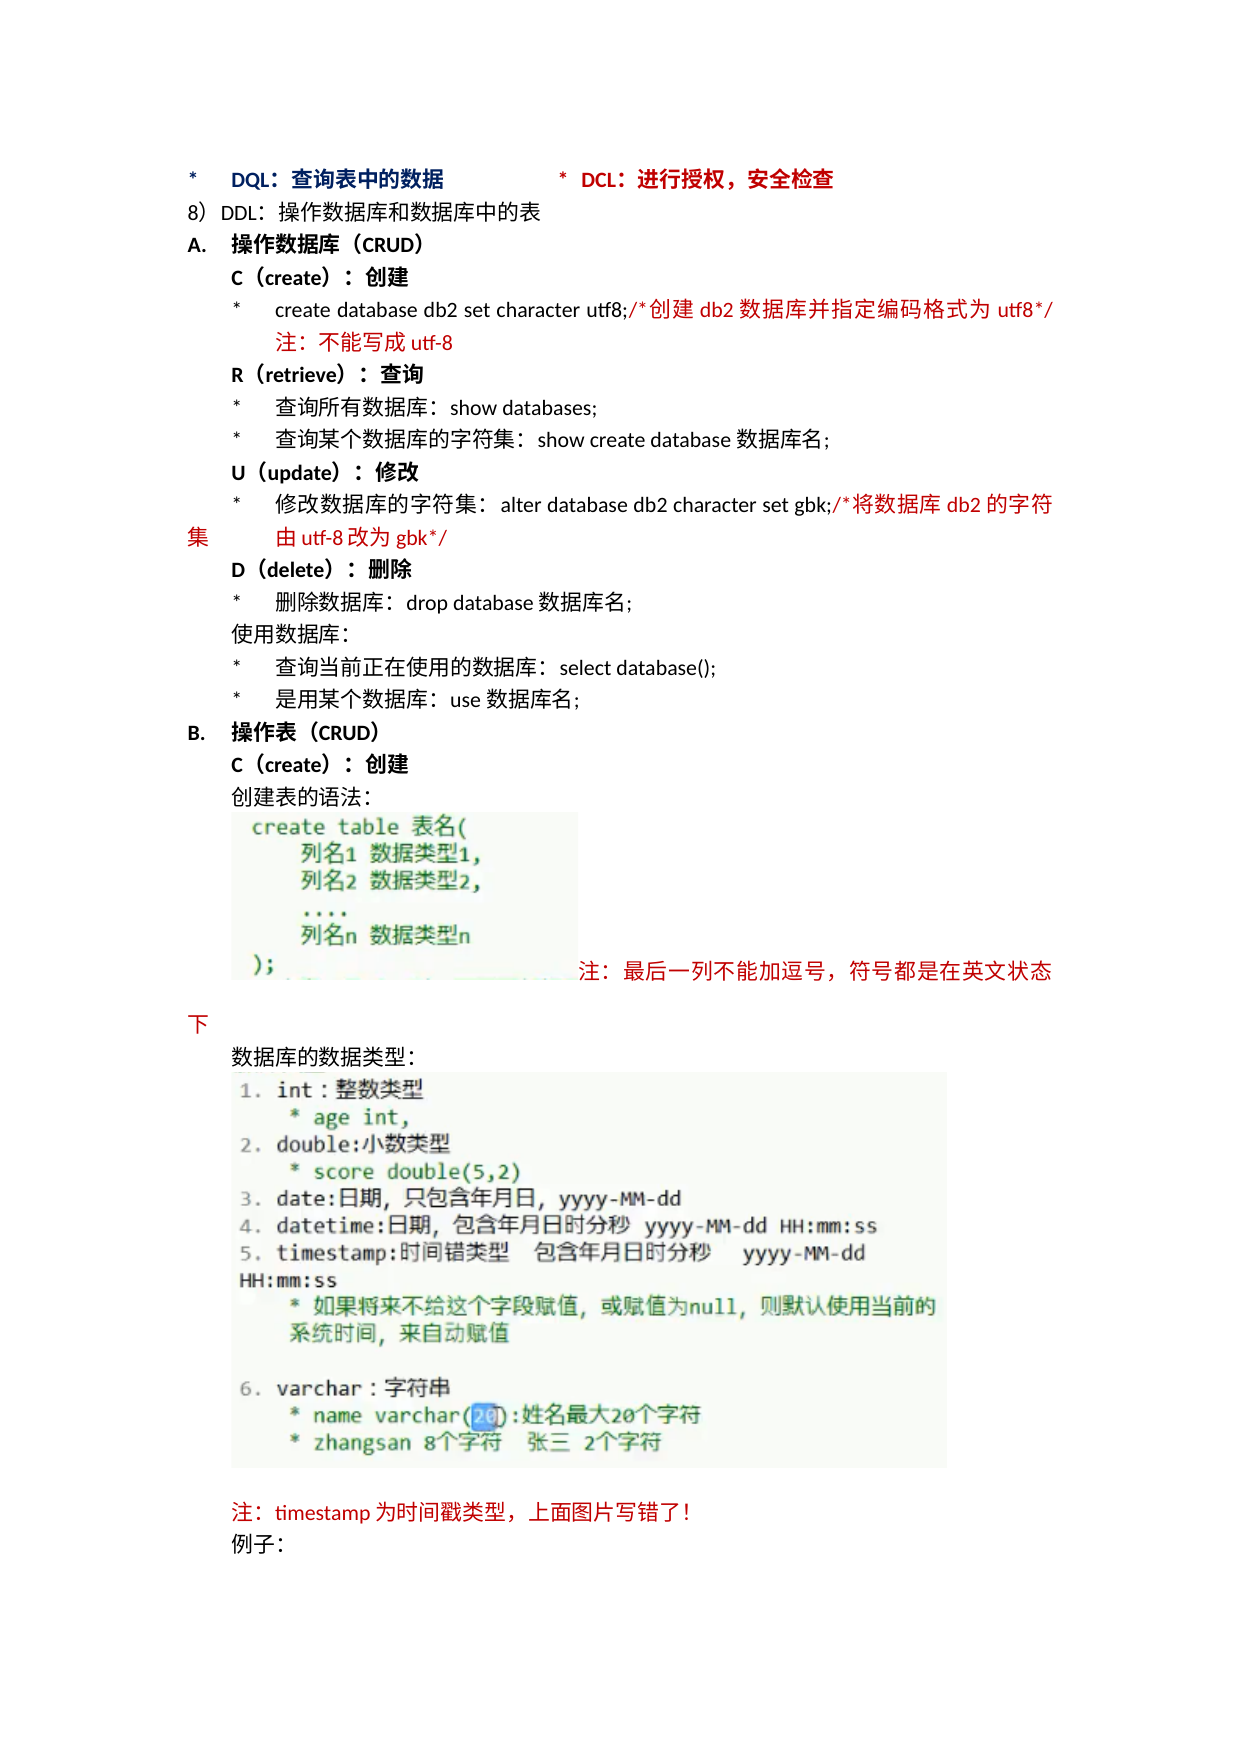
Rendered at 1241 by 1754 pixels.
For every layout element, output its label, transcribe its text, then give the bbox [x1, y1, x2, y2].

list C（create）：创建 [187, 259, 1053, 292]
list * 修改数据库的字符集：alter database db2 character set gbk;/*将数据库db2的字符集 由utf-8改为gbk*/ [187, 487, 1053, 552]
list R（retrieve）：查询 [187, 357, 1053, 389]
list D（delete）：删除 [187, 552, 1053, 584]
list 使用数据库： [187, 617, 1053, 649]
list C（create）：创建 [187, 747, 1053, 779]
list 例子： [187, 1527, 1053, 1559]
list B. 操作表（CRUD） [187, 714, 1053, 747]
list A. 操作数据库（CRUD） [187, 227, 1053, 259]
list * create database db2 set character utf8;/*创建db2数据库并指定编码格式为utf8*/ 注：不能写成utf-8 [187, 292, 1053, 357]
list * DQL：查询表中的数据 * DCL：进行授权，安全检查 [187, 162, 1053, 194]
list * 查询所有数据库：show databases; [187, 389, 1053, 422]
list * 查询某个数据库的字符集：show create database 数据库名; [187, 422, 1053, 454]
list 数据库的数据类型： [187, 1039, 1053, 1072]
list * 是用某个数据库：use 数据库名; [187, 682, 1053, 714]
list * 删除数据库：drop database 数据库名; [187, 584, 1053, 617]
list U（update）：修改 [187, 454, 1053, 487]
list 8）DDL：操作数据库和数据库中的表 [187, 194, 1053, 227]
list 注：timestamp为时间戳类型，上面图片写错了！ [187, 1494, 1053, 1527]
picture [231, 812, 579, 980]
list * 查询当前正在使用的数据库：select database(); [187, 649, 1053, 682]
list 创建表的语法： [187, 779, 1053, 812]
picture [231, 1072, 947, 1468]
